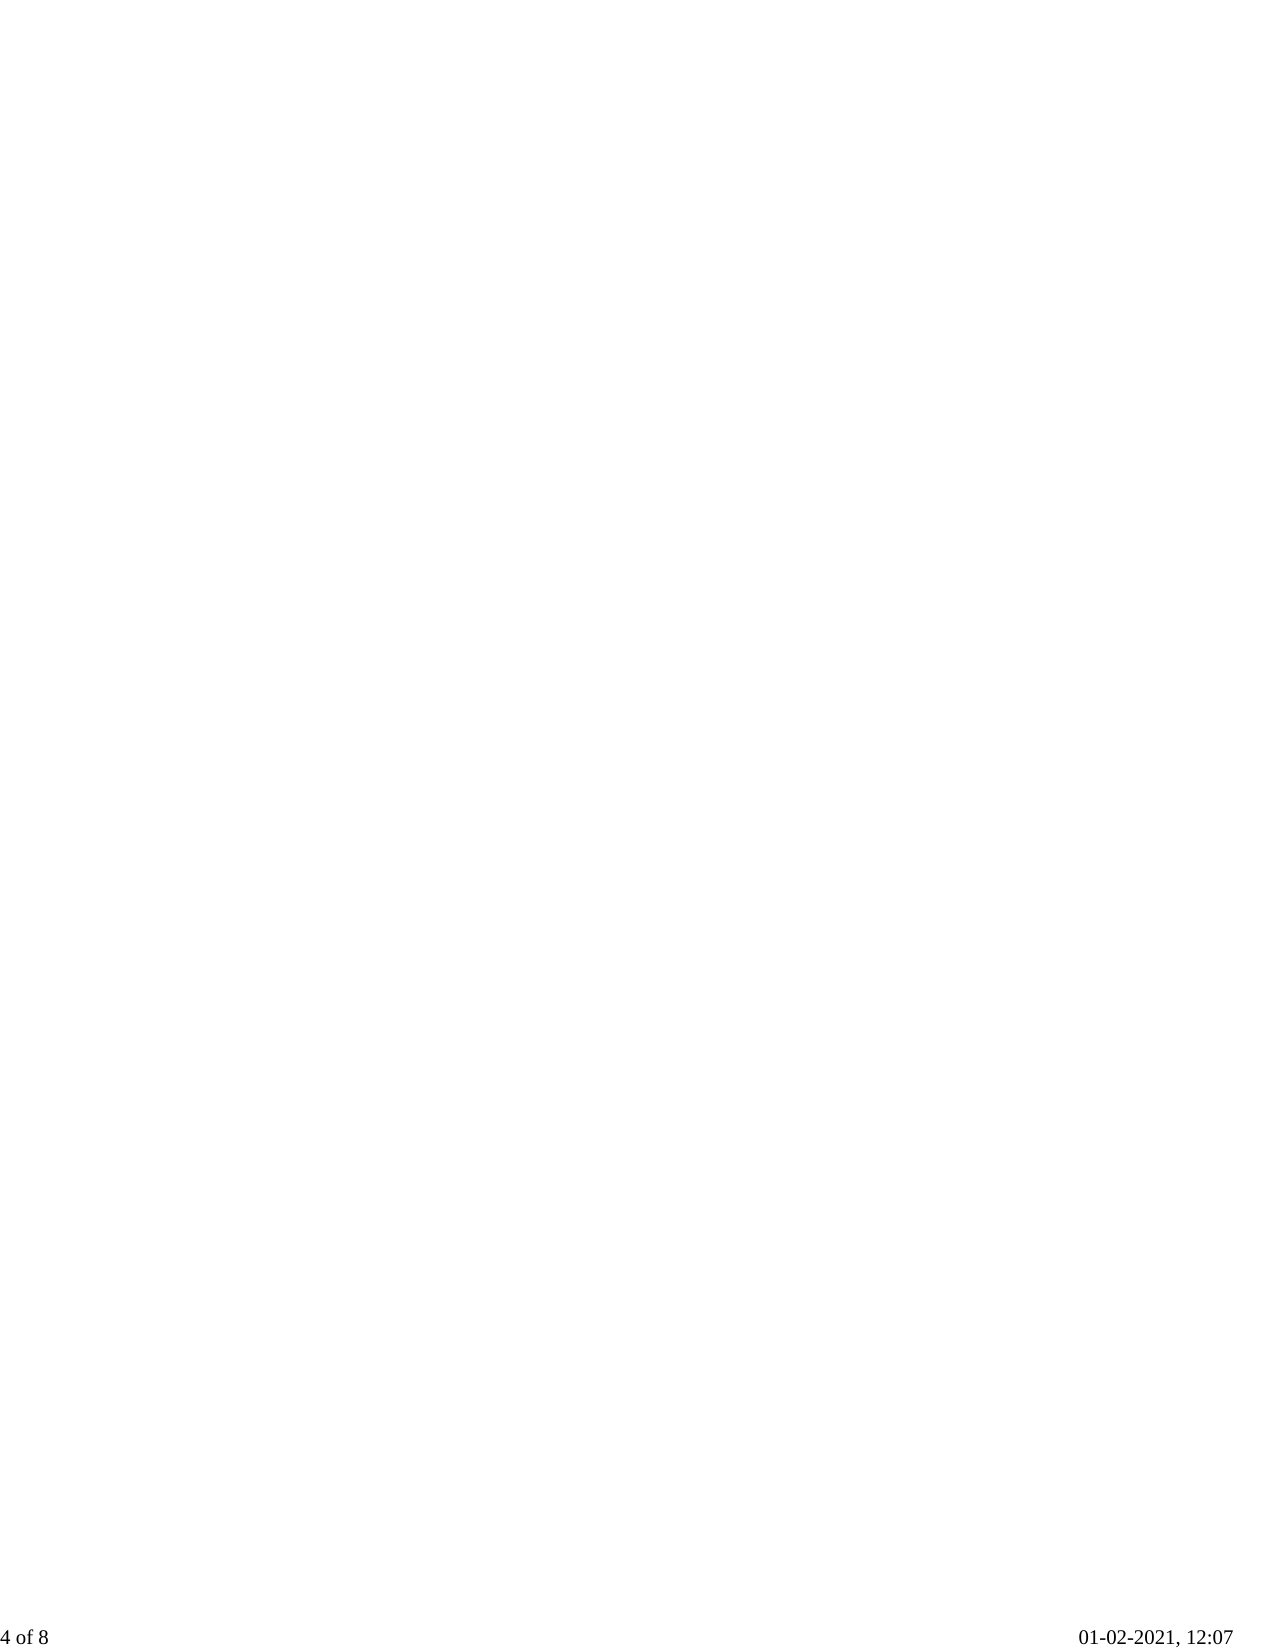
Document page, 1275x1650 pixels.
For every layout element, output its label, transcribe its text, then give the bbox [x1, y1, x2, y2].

text 01-02-2021, 12:07 [1078, 1625, 1275, 1649]
text 4 of 8 [0, 1625, 1078, 1649]
